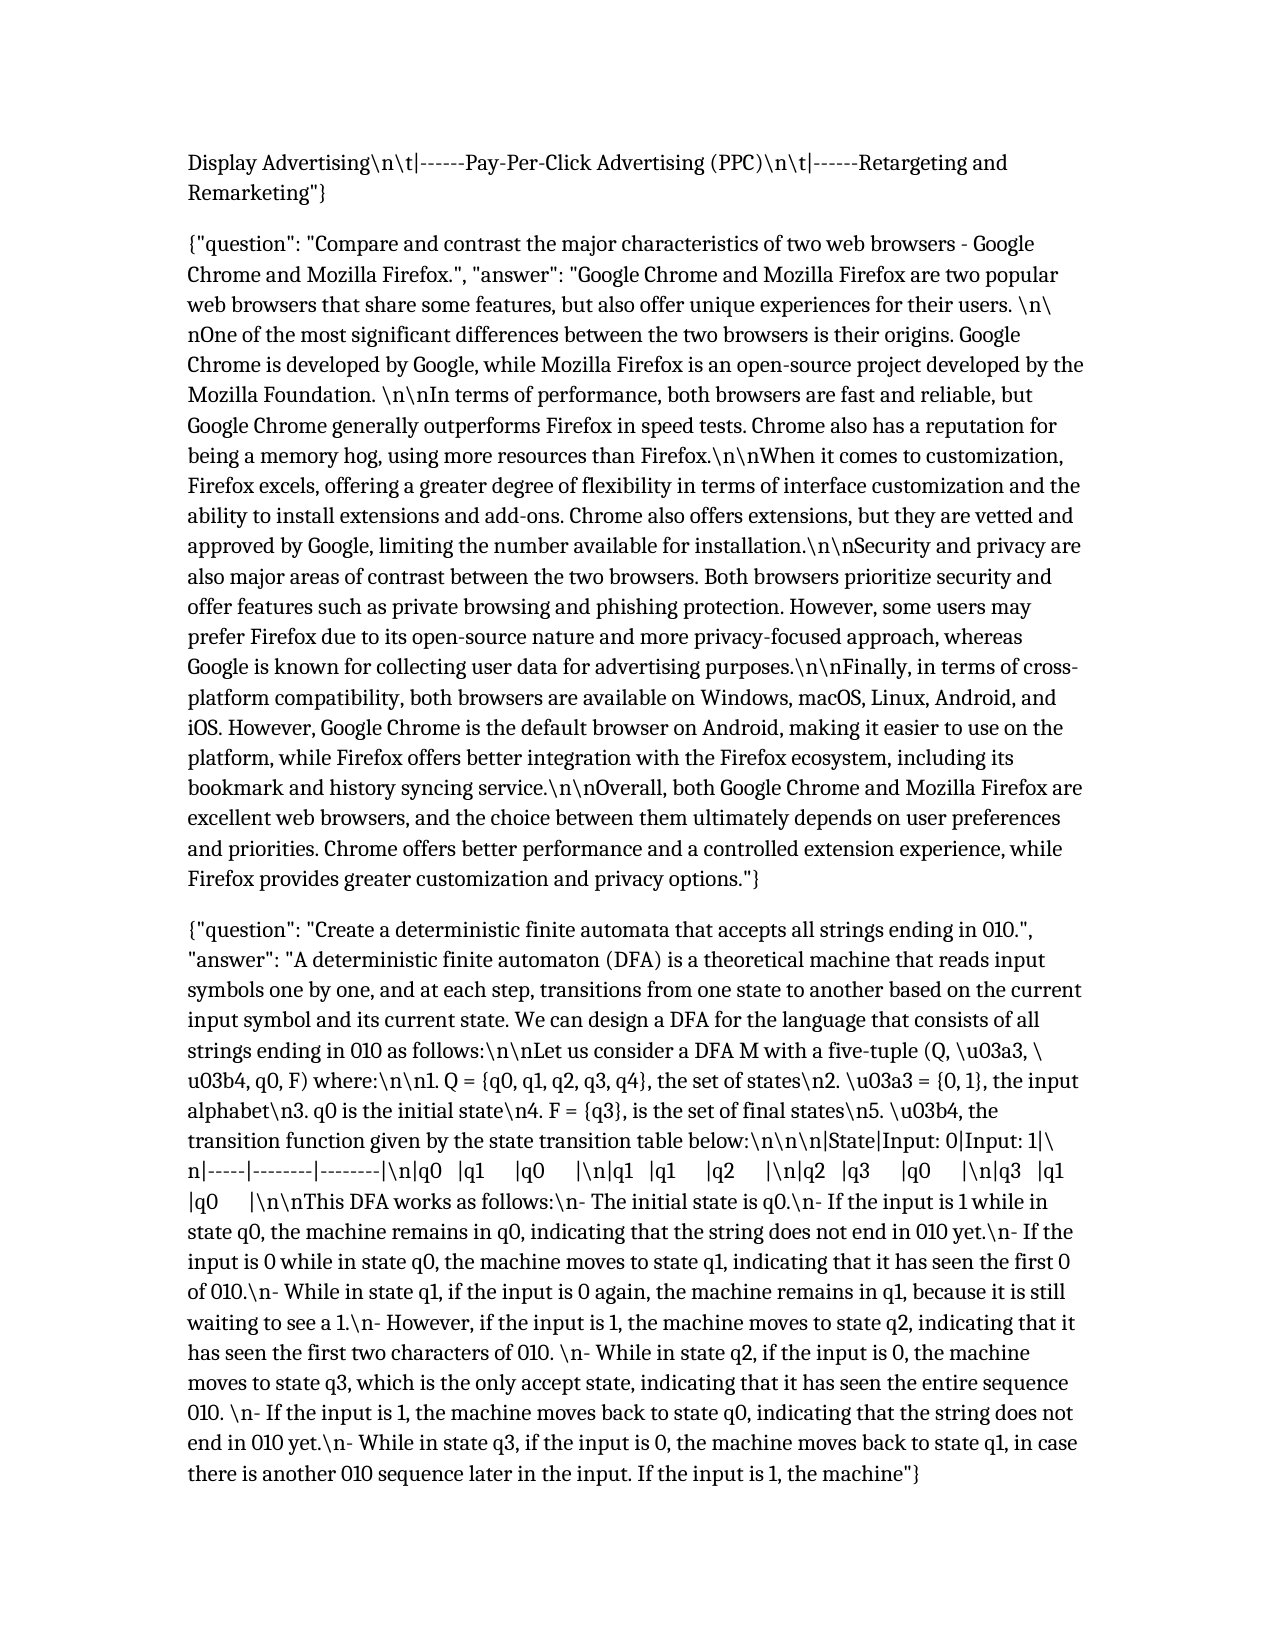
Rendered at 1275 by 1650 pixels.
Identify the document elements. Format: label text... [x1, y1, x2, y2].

text {"question": "Create a deterministic finite automata that accepts all strings ending in 010.", "answer": "A deterministic finite automaton (DFA) is a theoretical machine that reads input symbols one by one, and at each step, transitions from one state to another based on the current input symbol and its current state. We can design a DFA for the language that consists of all strings ending in 010 as follows:\n\nLet us consider a DFA M with a five-tuple (Q, \u03a3, \u03b4, q0, F) where:\n\n1. Q = {q0, q1, q2, q3, q4}, the set of states\n2. \u03a3 = {0, 1}, the input alphabet\n3. q0 is the initial state\n4. F = {q3}, is the set of final states\n5. \u03b4, the transition function given by the state transition table below:\n\n\n|State|Input: 0|Input: 1|\n|-----|--------|--------|\n|q0 |q1 |q0 |\n|q1 |q1 |q2 |\n|q2 |q3 |q0 |\n|q3 |q1 |q0 |\n\nThis DFA works as follows:\n- The initial state is q0.\n- If the input is 1 while in state q0, the machine remains in q0, indicating that the string does not end in 010 yet.\n- If the input is 0 while in state q0, the machine moves to state q1, indicating that it has seen the first 0 of 010.\n- While in state q1, if the input is 0 again, the machine remains in q1, because it is still waiting to see a 1.\n- However, if the input is 1, the machine moves to state q2, indicating that it has seen the first two characters of 010. \n- While in state q2, if the input is 0, the machine moves to state q3, which is the only accept state, indicating that it has seen the entire sequence 010. \n- If the input is 1, the machine moves back to state q0, indicating that the string does not end in 010 yet.\n- While in state q3, if the input is 0, the machine moves back to state q1, in case there is another 010 sequence later in the input. If the input is 1, the machine"} [187, 917, 1087, 1487]
text {"question": "Compare and contrast the major characteristics of two web browsers - Google Chrome and Mozilla Firefox.", "answer": "Google Chrome and Mozilla Firefox are two popular web browsers that share some features, but also offer unique experiences for their users. \n\nOne of the most significant differences between the two browsers is their origins. Google Chrome is developed by Google, while Mozilla Firefox is an open-source project developed by the Mozilla Foundation. \n\nIn terms of performance, both browsers are fast and reliable, but Google Chrome generally outperforms Firefox in speed tests. Chrome also has a reputation for being a memory hog, using more resources than Firefox.\n\nWhen it comes to customization, Firefox excels, offering a greater degree of flexibility in terms of interface customization and the ability to install extensions and add-ons. Chrome also offers extensions, but they are vetted and approved by Google, limiting the number available for installation.\n\nSecurity and privacy are also major areas of contrast between the two browsers. Both browsers prioritize security and offer features such as private browsing and phishing protection. However, some users may prefer Firefox due to its open-source nature and more privacy-focused approach, whereas Google is known for collecting user data for advertising purposes.\n\nFinally, in terms of cross-platform compatibility, both browsers are available on Windows, macOS, Linux, Android, and iOS. However, Google Chrome is the default browser on Android, making it easier to use on the platform, while Firefox offers better integration with the Firefox ecosystem, including its bookmark and history syncing service.\n\nOverall, both Google Chrome and Mozilla Firefox are excellent web browsers, and the choice between them ultimately depends on user preferences and priorities. Chrome offers better performance and a controlled extension experience, while Firefox provides greater customization and privacy options."} [187, 231, 1087, 892]
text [187, 150, 1087, 207]
